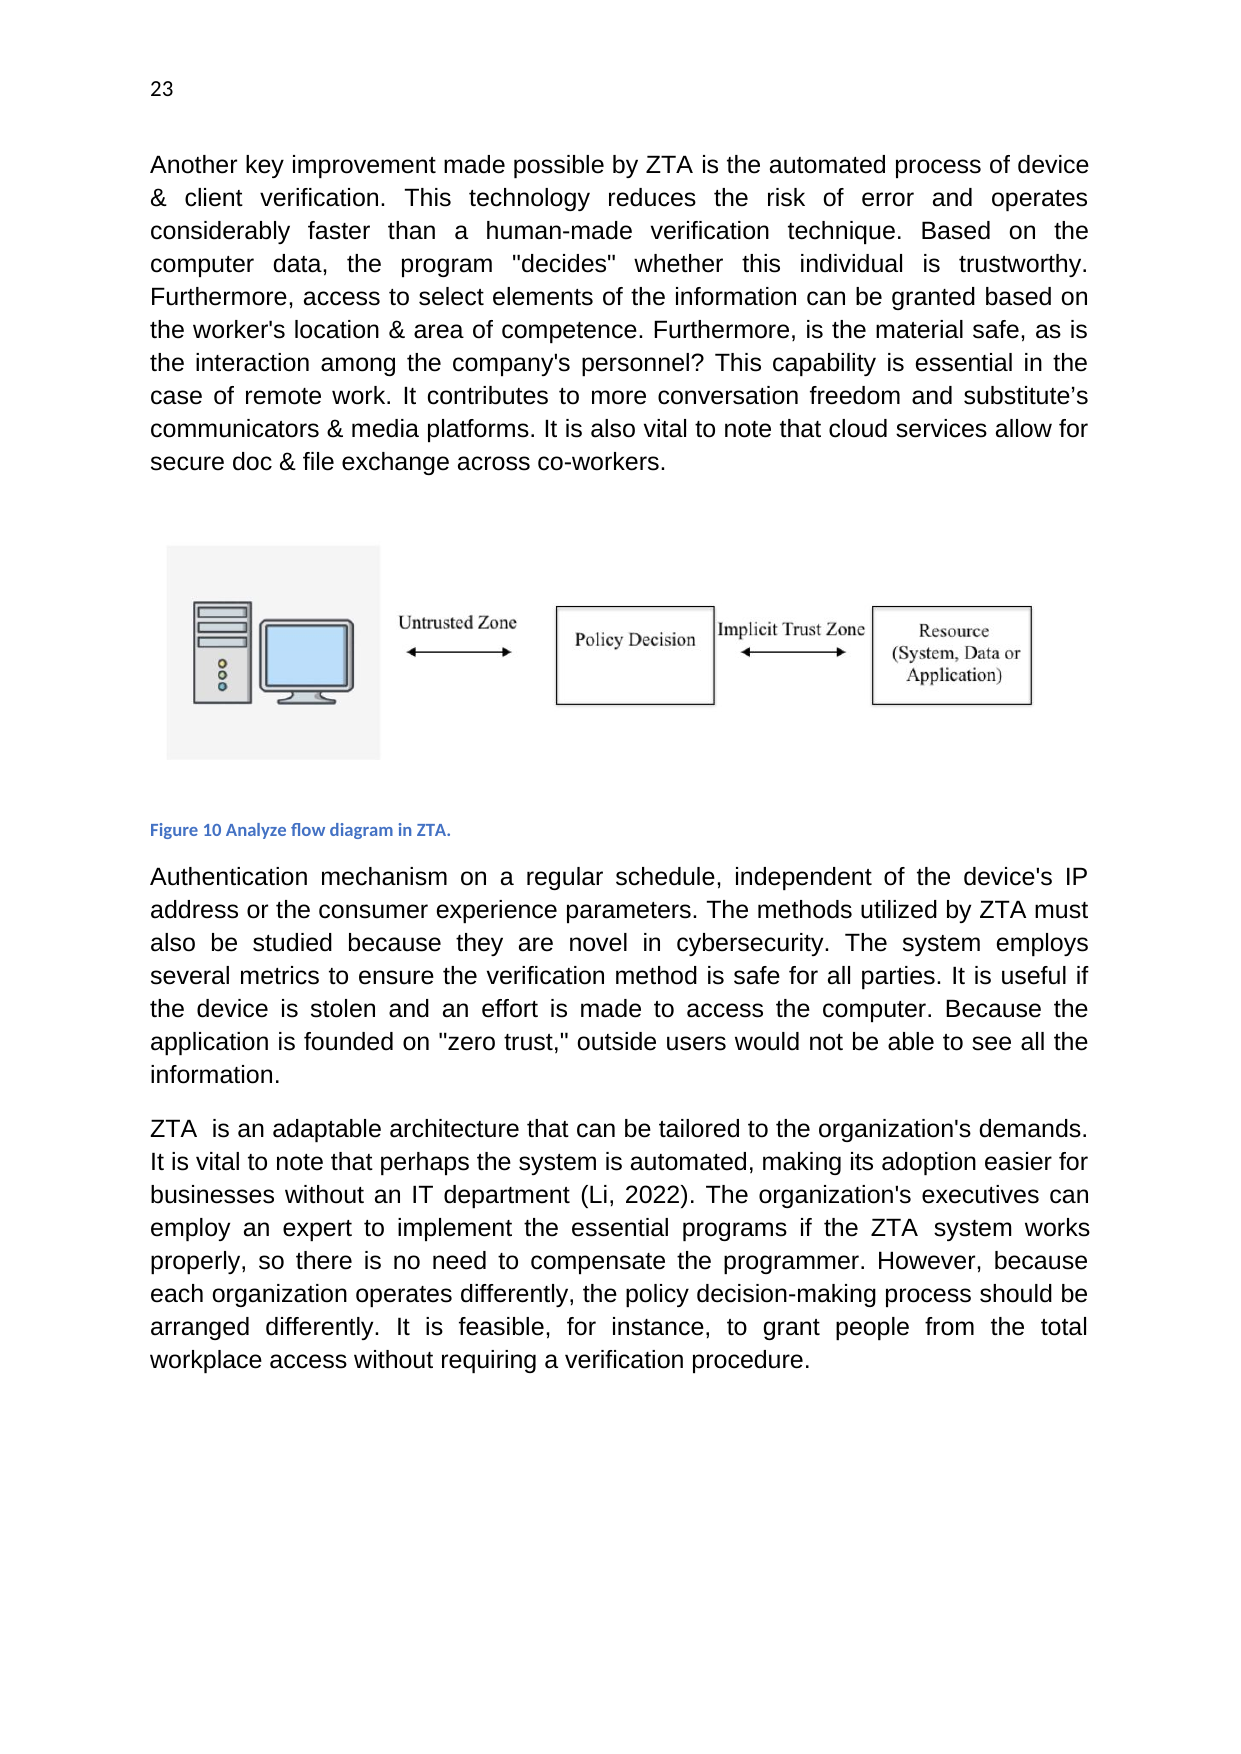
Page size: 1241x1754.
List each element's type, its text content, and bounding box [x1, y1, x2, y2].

text Figure 10 Analyze flow diagram in ZTA. [150, 818, 1090, 841]
text Another key improvement made possible by ZTA is the automated process of device & client verification. This technology reduces the risk of error and operates considerably faster than a human-made verification technique. Based on the computer data, the program "decides" whether this individual is trustworthy. Furthermore, access to select elements of the information can be granted based on the worker's location & area of competence. Furthermore, is the material safe, as is the interaction among the company's personnel? This capability is essential in the case of remote work. It contributes to more conversation freedom and substitute’s communicators & media platforms. It is also vital to note that cloud services allow for secure doc & file exchange across co-workers. [150, 150, 1090, 476]
text Authentication mechanism on a regular schedule, independent of the device's IP address or the consumer experience parameters. The methods utilized by ZTA must also be studied because they are novel in cybersecurity. The system employs several metrics to ensure the verification method is safe for all parties. It is useful if the device is stolen and an effort is made to access the computer. Because the application is founded on "zero trust," outside users would not be able to see all the information. [150, 862, 1090, 1089]
text ZTA is an adaptable architecture that can be tailored to the organization's demands. It is vital to note that perhaps the system is automated, making its adoption easier for businesses without an IT department. The organization's executives can employ an expert to implement the essential programs if the ZTA system works properly, so there is no need to compensate the programmer. However, because each organization operates differently, the policy decision-making process should be arranged differently. It is feasible, for instance, to grant people from the total workplace access without requiring a verification procedure. [150, 1114, 1090, 1374]
picture [150, 501, 1091, 794]
